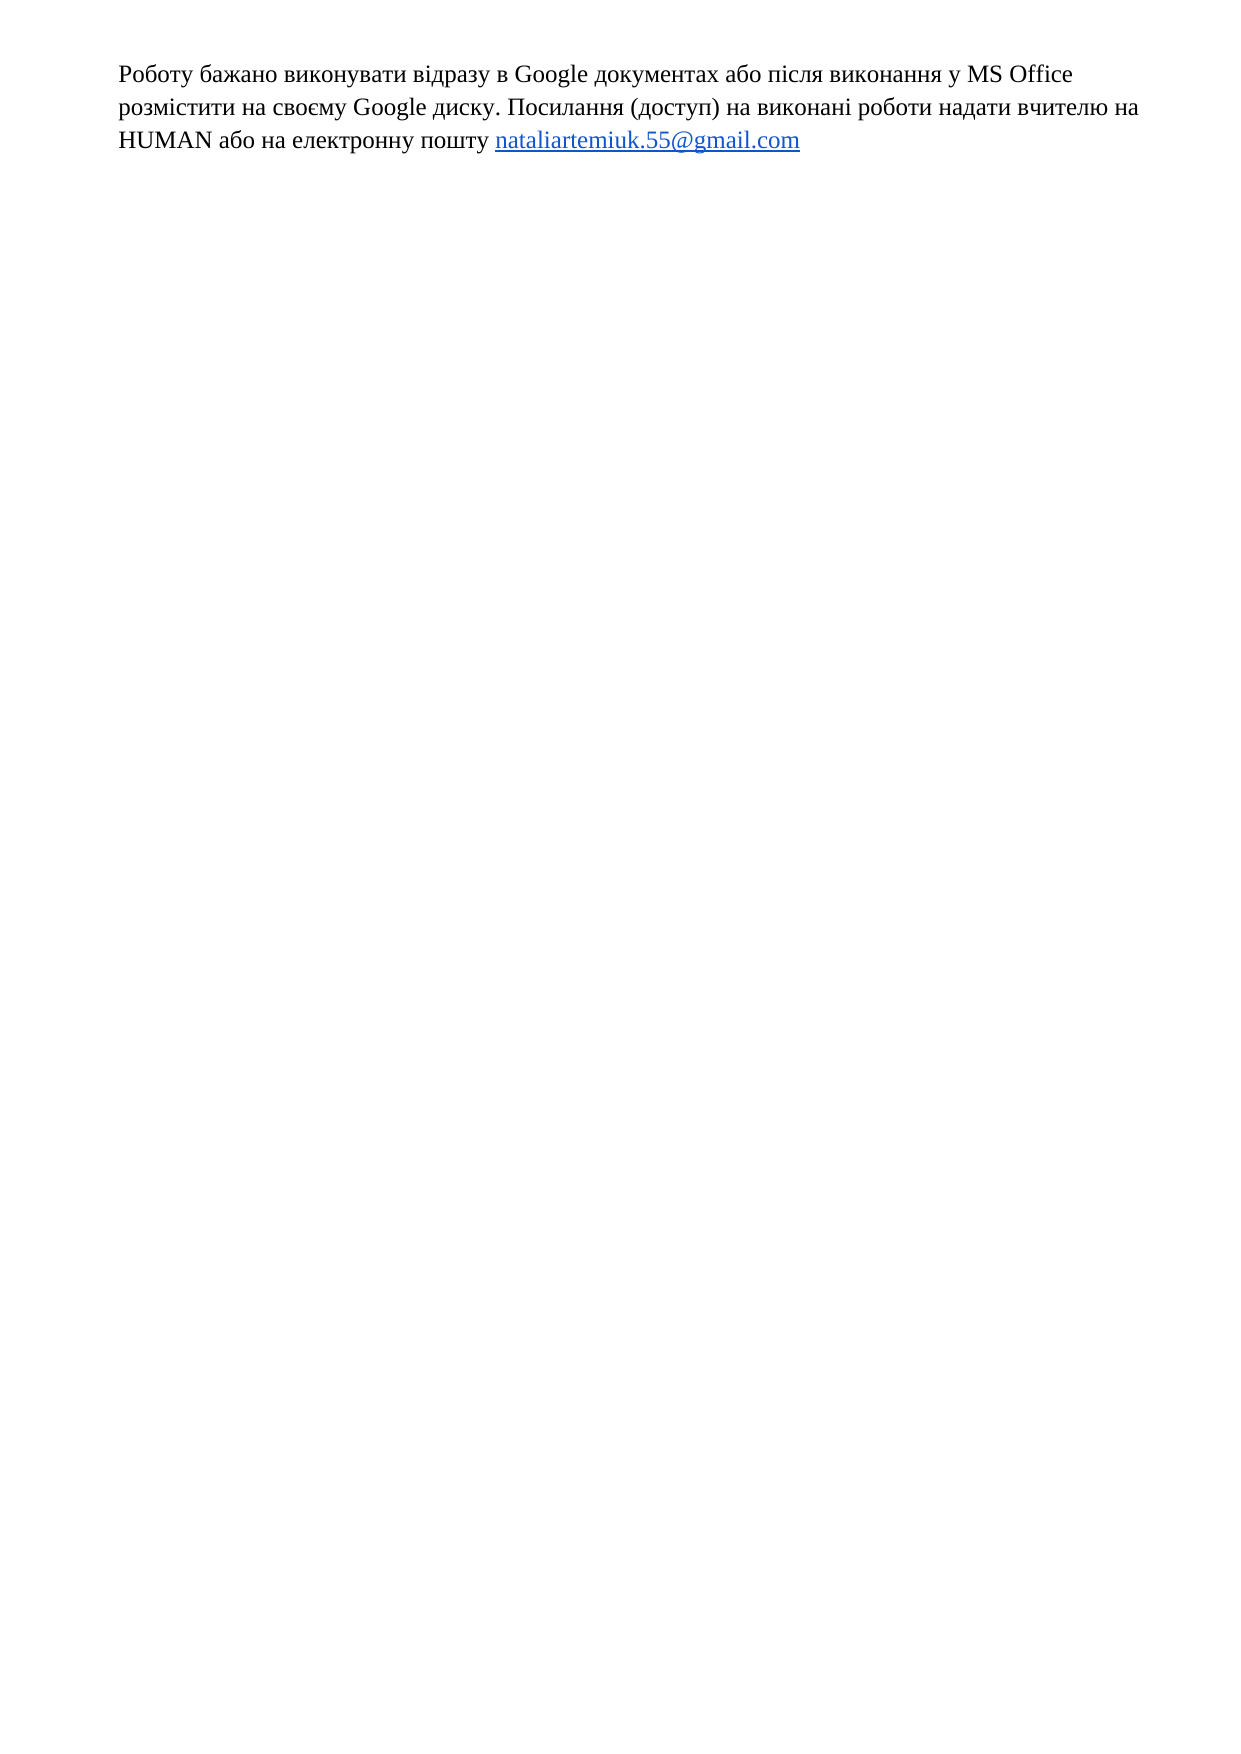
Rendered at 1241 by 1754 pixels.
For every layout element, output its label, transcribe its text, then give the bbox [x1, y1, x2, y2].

text Роботу бажано виконувати відразу в Google документах або після виконання у MS Office розмістити на своєму Google диску. Посилання (доступ) на виконані роботи надати вчителю на HUMAN або на електронну пошту nataliartemiuk.55@gmail.com [118, 59, 1181, 154]
